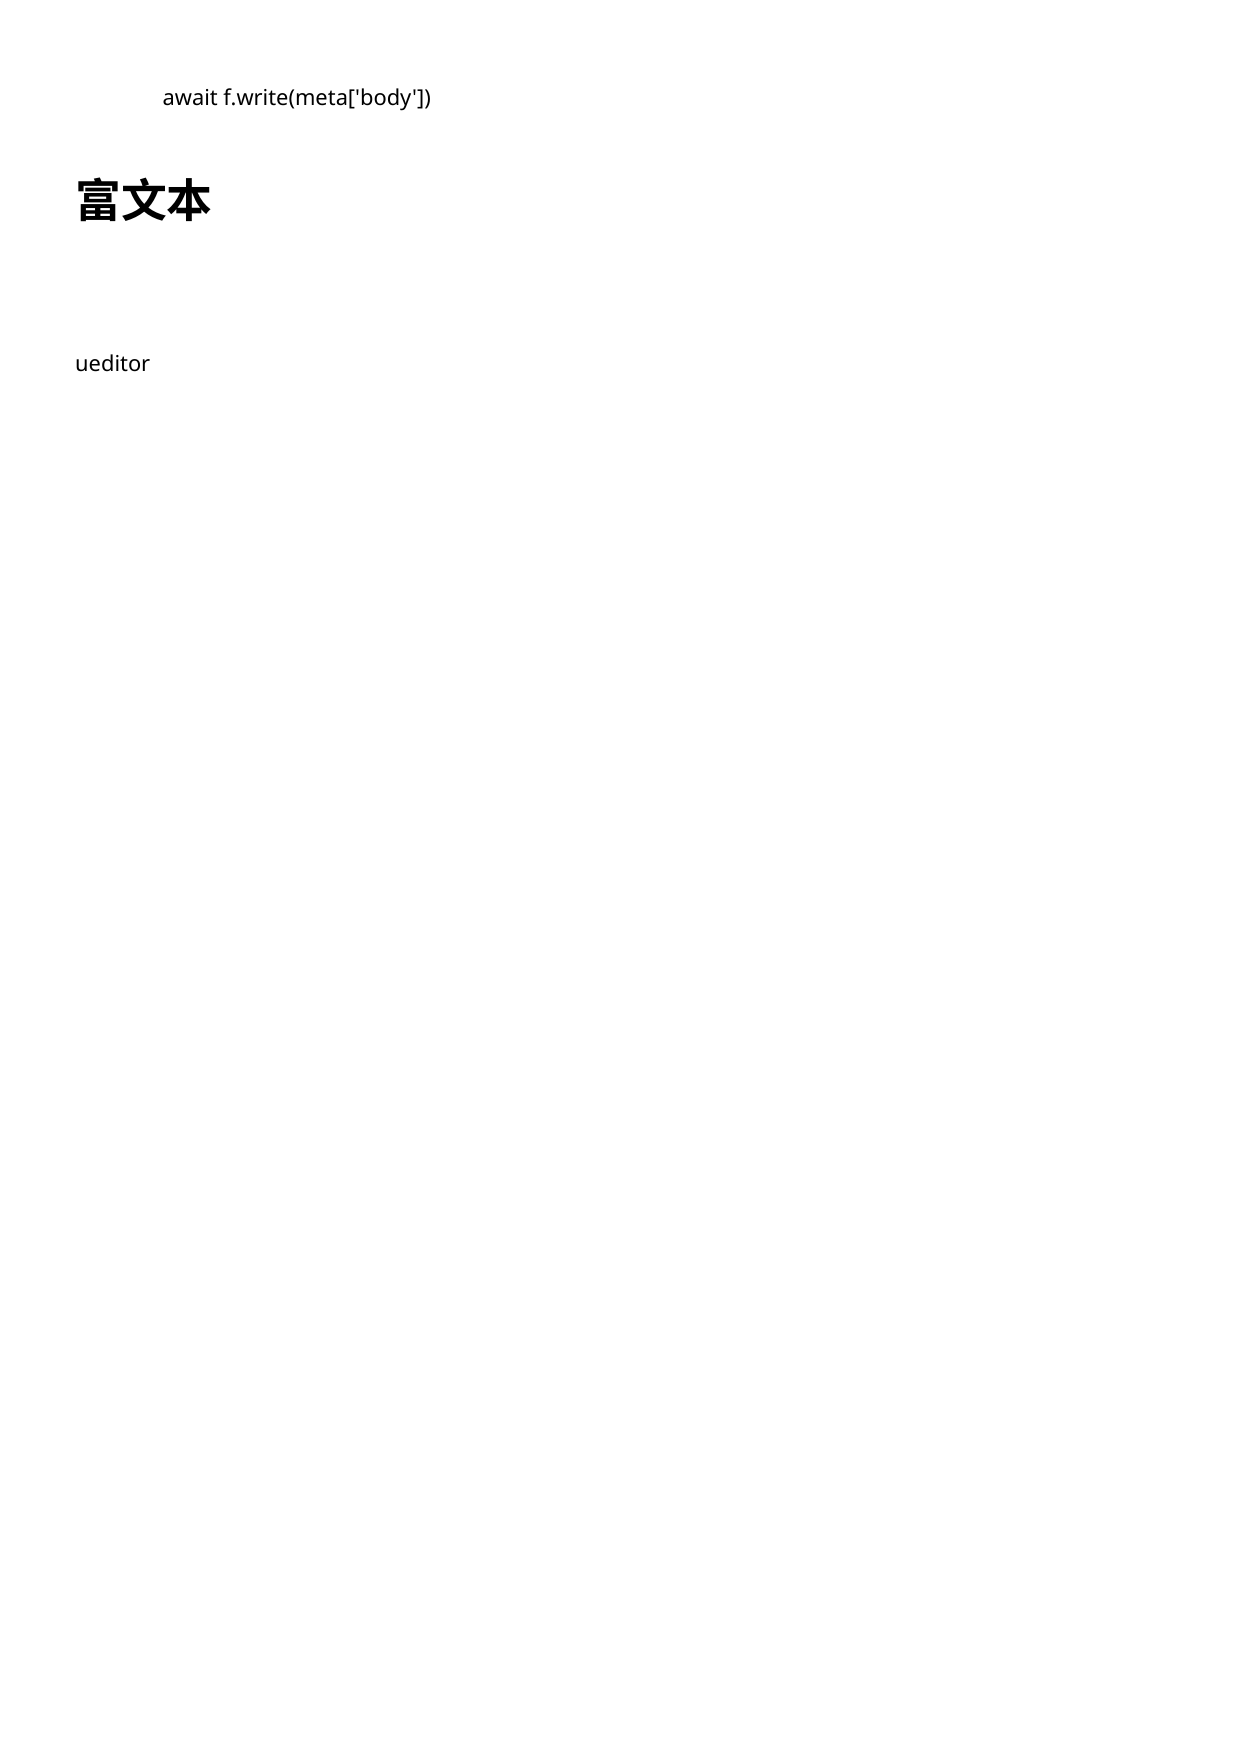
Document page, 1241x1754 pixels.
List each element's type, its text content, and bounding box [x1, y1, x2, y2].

text ueditor [75, 347, 1165, 379]
list await f.write(meta['body']) [119, 81, 1165, 113]
subtitle 富文本 [75, 149, 1165, 246]
